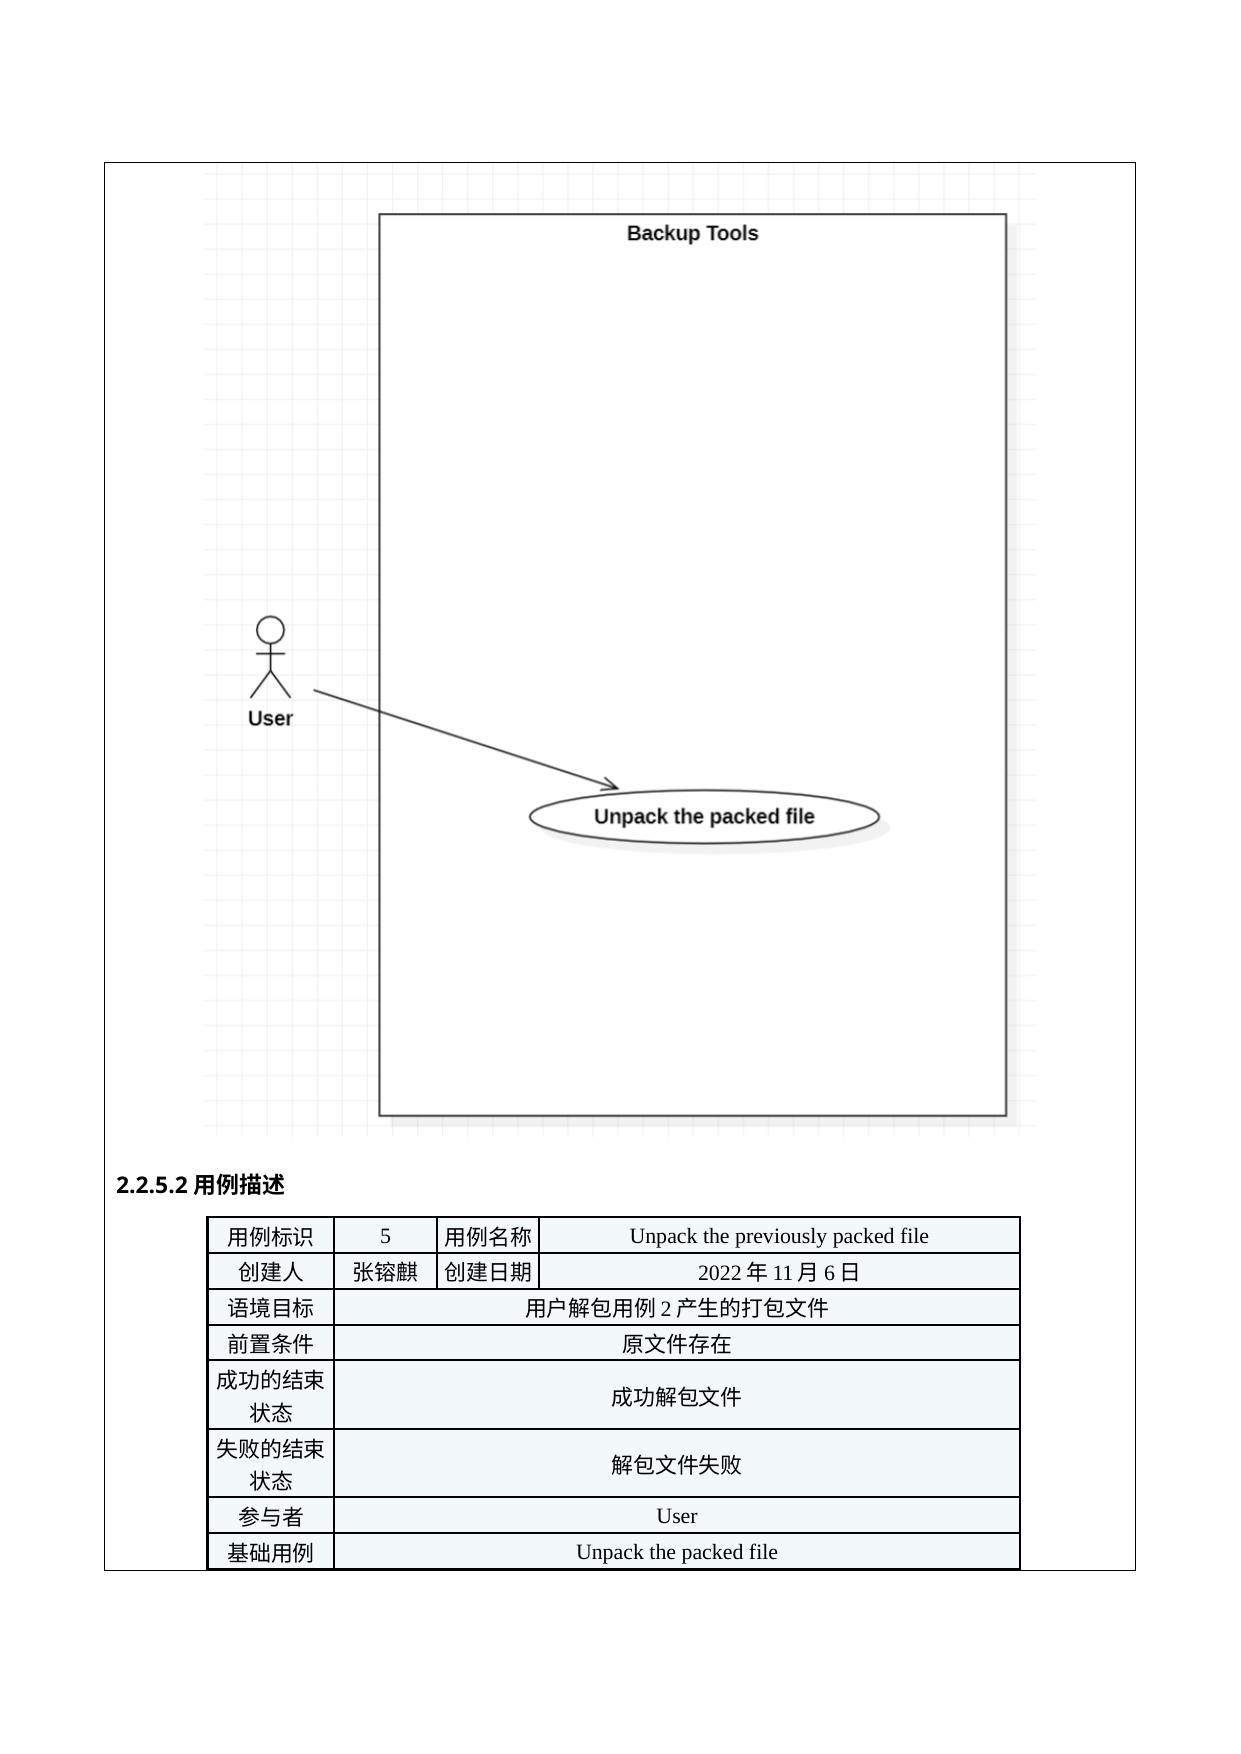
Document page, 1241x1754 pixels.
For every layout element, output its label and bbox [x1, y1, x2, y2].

table_cell [105, 163, 1135, 1570]
picture [203, 163, 1037, 1137]
